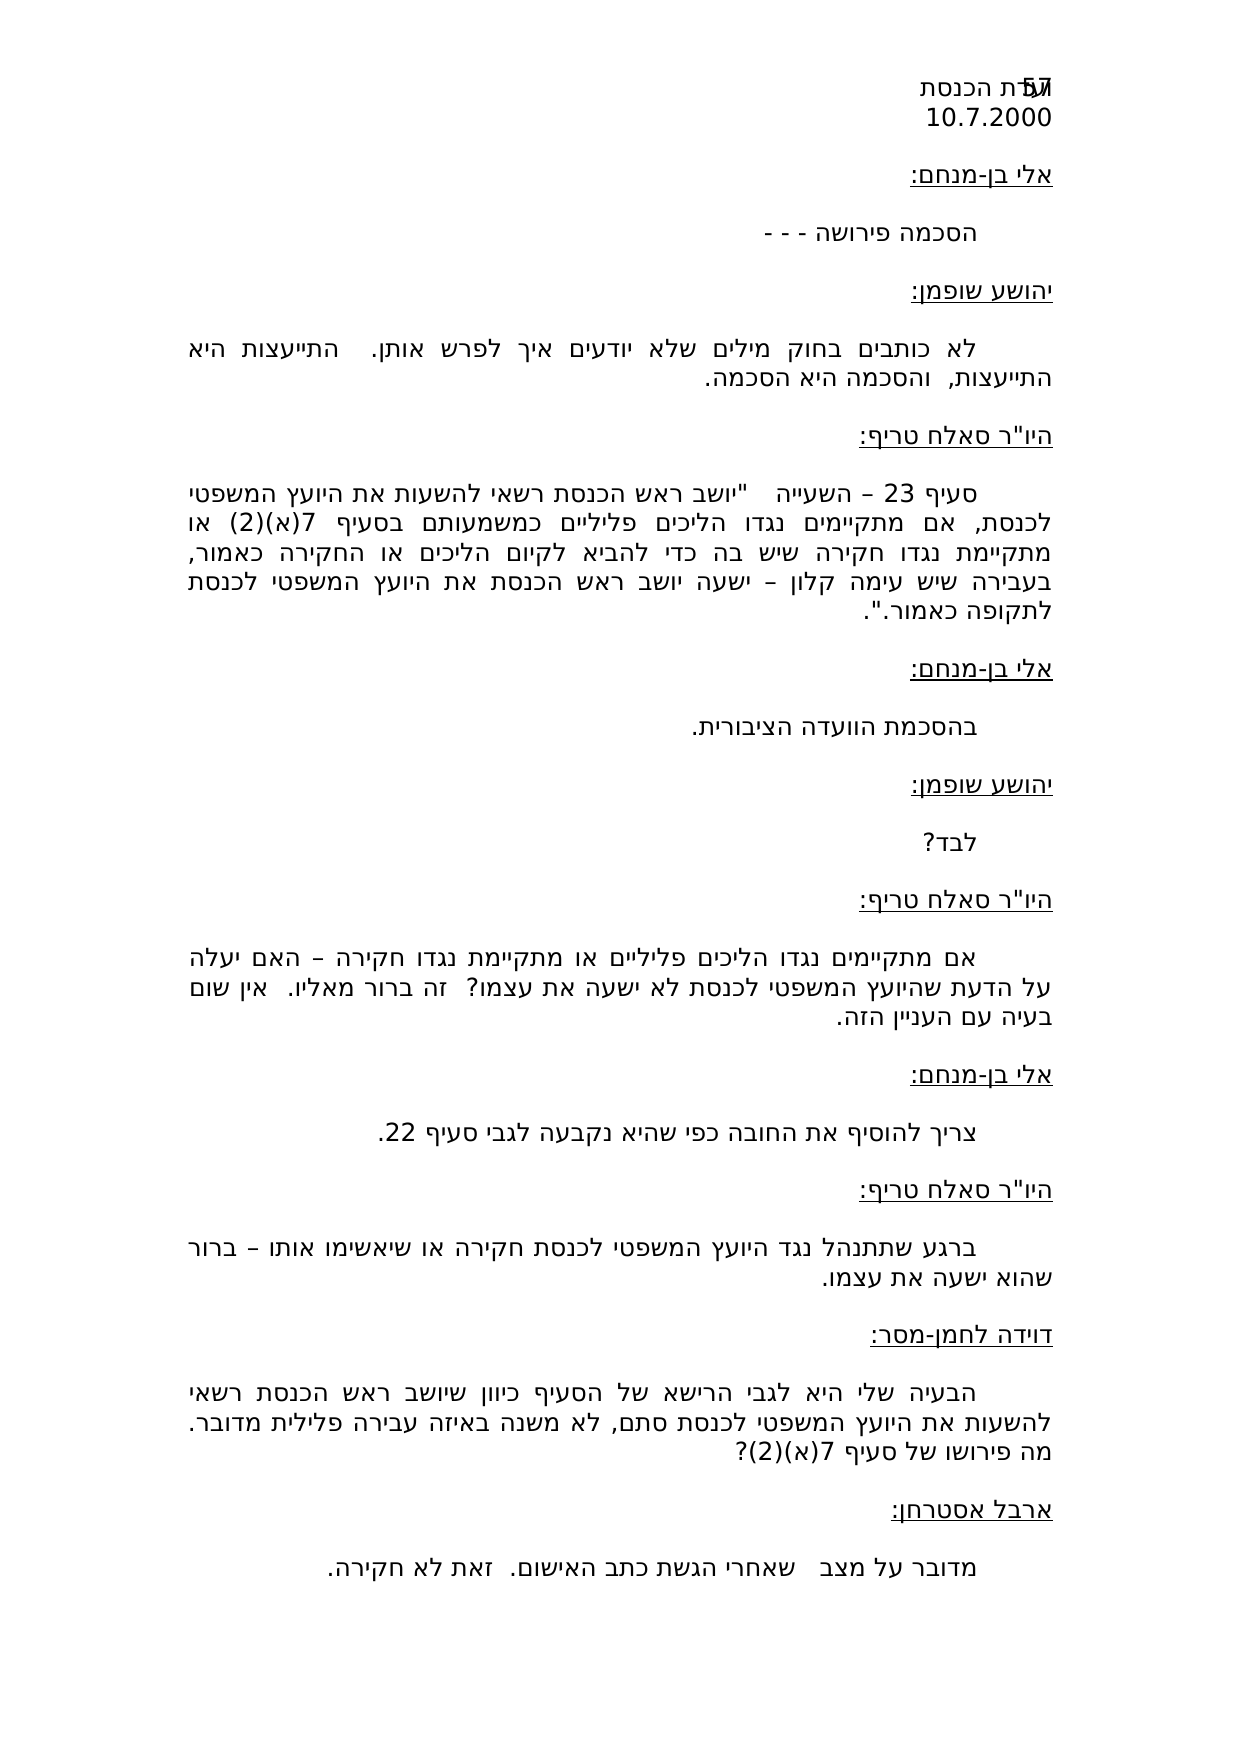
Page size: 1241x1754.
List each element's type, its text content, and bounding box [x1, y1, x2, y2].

text אם מתקיימים נגדו הליכים פליליים או מתקיימת נגדו חקירה – האם יעלה על הדעת שהיועץ המשפטי לכנסת לא ישעה את עצמו? זה ברור מאליו. אין שום בעיה עם העניין הזה. [187, 943, 1053, 1031]
text אלי בן-מנחם: [187, 161, 1053, 190]
text אלי בן-מנחם: [187, 654, 1053, 683]
text לא כותבים בחוק מילים שלא יודעים איך לפרש אותן. התייעצות היא התייעצות, והסכמה היא הסכמה. [187, 334, 1053, 393]
text בהסכמת הוועדה הציבורית. [187, 712, 1053, 741]
text היו"ר סאלח טריף: [187, 421, 1053, 451]
text הסכמה פירושה - - - [187, 218, 1053, 248]
text אלי בן-מנחם: [187, 1060, 1053, 1089]
text צריך להוסיף את החובה כפי שהיא נקבעה לגבי סעיף 22. [187, 1118, 1053, 1147]
text ארבל אסטרחן: [187, 1495, 1053, 1524]
text לבד? [187, 828, 1053, 857]
text היו"ר סאלח טריף: [187, 1176, 1053, 1205]
text הבעיה שלי היא לגבי הרישא של הסעיף כיוון שיושב ראש הכנסת רשאי להשעות את היועץ המשפטי לכנסת סתם, לא משנה באיזה עבירה פלילית מדובר. מה פירושו של סעיף 7(א)(2)? [187, 1378, 1053, 1466]
text סעיף 23 – השעייה "יושב ראש הכנסת רשאי להשעות את היועץ המשפטי לכנסת, אם מתקיימים נגדו הליכים פליליים כמשמעותם בסעיף 7(א)(2) או מתקיימת נגדו חקירה שיש בה כדי להביא לקיום הליכים או החקירה כאמור, בעבירה שיש עימה קלון – ישעה יושב ראש הכנסת את היועץ המשפטי לכנסת לתקופה כאמור.". [187, 479, 1053, 625]
text יהושע שופמן: [187, 276, 1053, 306]
text יהושע שופמן: [187, 770, 1053, 799]
text מדובר על מצב שאחרי הגשת כתב האישום. זאת לא חקירה. [187, 1553, 1053, 1582]
text ברגע שתתנהל נגד היועץ המשפטי לכנסת חקירה או שיאשימו אותו – ברור שהוא ישעה את עצמו. [187, 1233, 1053, 1292]
text דוידה לחמן-מסר: [187, 1321, 1053, 1350]
text היו"ר סאלח טריף: [187, 886, 1053, 915]
